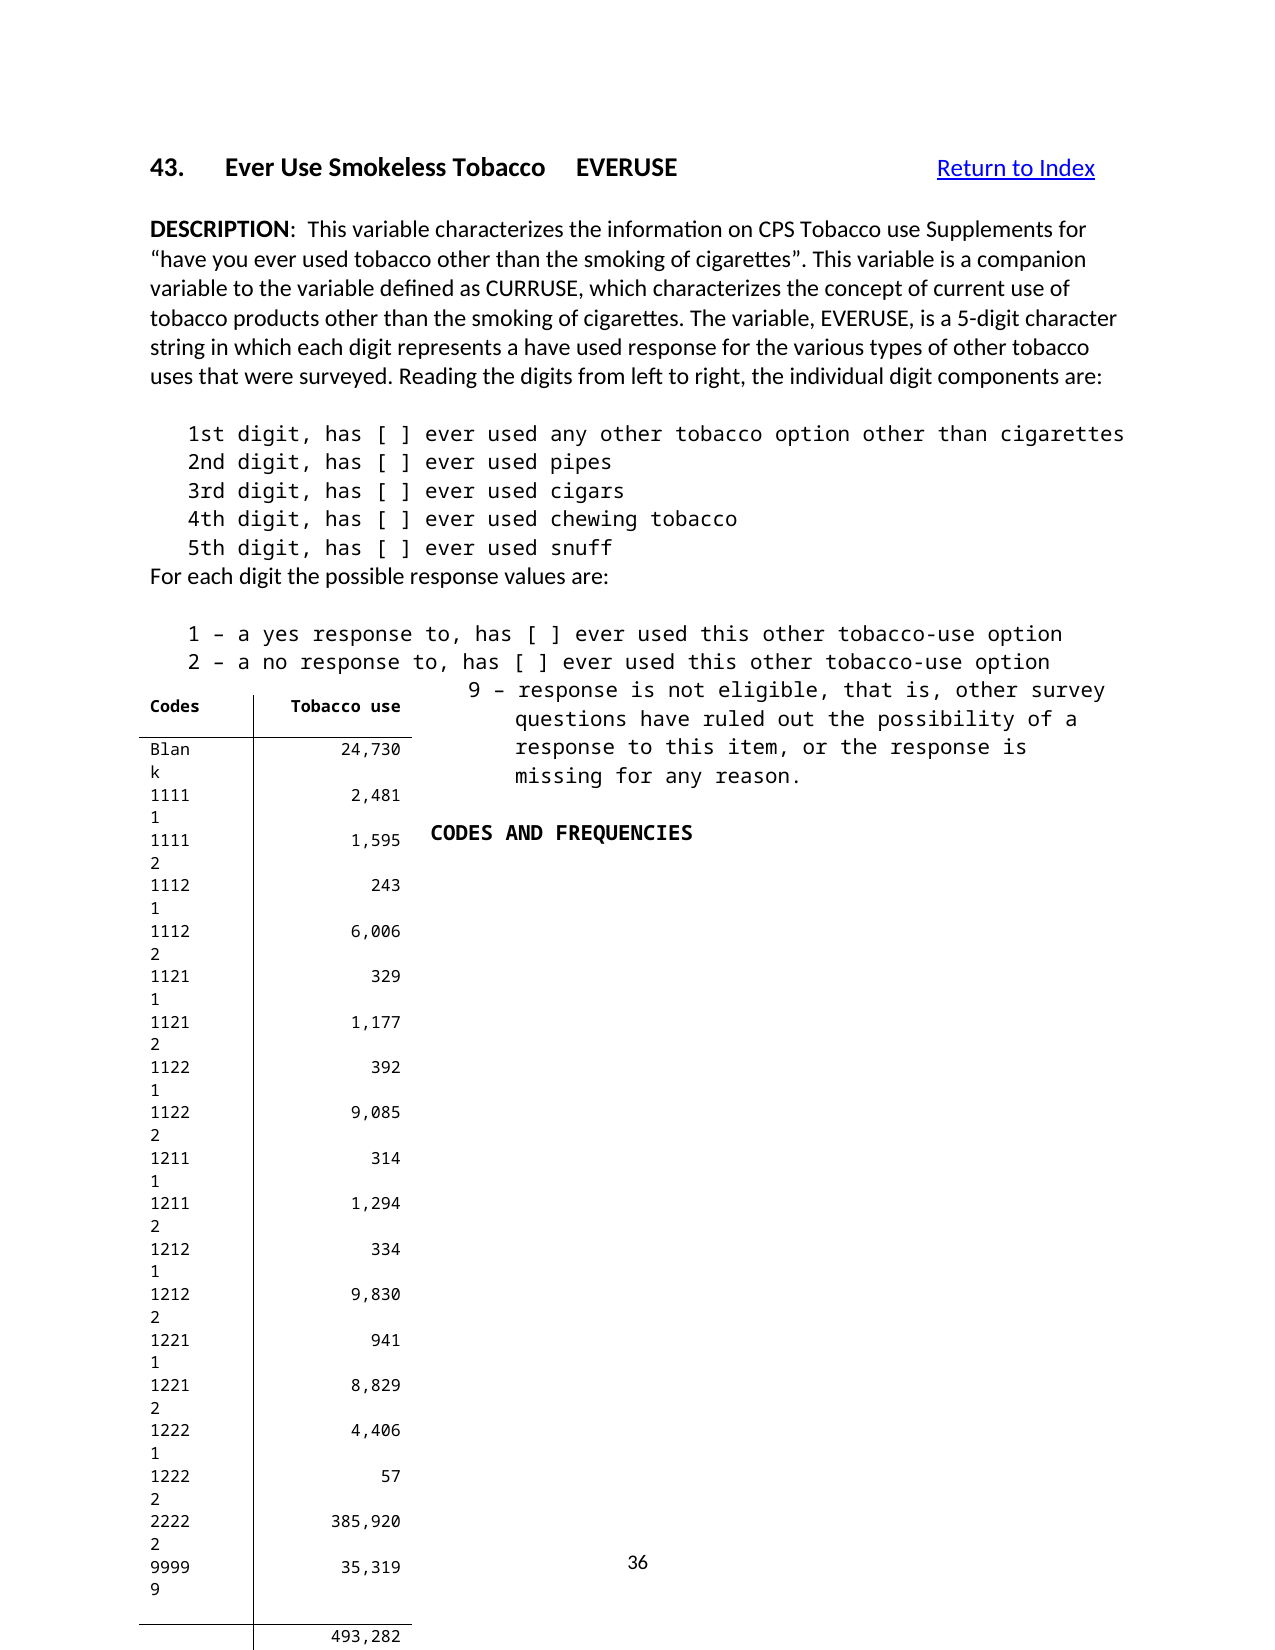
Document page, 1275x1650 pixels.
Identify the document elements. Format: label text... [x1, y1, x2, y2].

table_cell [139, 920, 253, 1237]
text 3rd digit, has [ ] ever used cigars [187, 476, 1125, 504]
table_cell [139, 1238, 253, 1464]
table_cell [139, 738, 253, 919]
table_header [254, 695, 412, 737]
subtitle CODES AND FREQUENCIES [412, 818, 1125, 847]
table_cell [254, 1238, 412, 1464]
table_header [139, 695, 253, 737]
text 1 – a yes response to, has [ ] ever used this other tobacco-use option [187, 619, 1125, 647]
text For each digit the possible response values are: [150, 561, 1125, 590]
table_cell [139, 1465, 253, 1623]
text 4th digit, has [ ] ever used chewing tobacco [187, 504, 1125, 533]
text DESCRIPTION: This variable characterizes the information on CPS Tobacco use Supplements for “have you ever used tobacco other than the smoking of cigarettes”. This variable is a companion variable to the variable defined as CURRUSE, which characterizes the concept of current use of tobacco products other than the smoking of cigarettes. The variable, EVERUSE, is a 5-digit character string in which each digit represents a have used response for the various types of other tobacco uses that were surveyed. Reading the digits from left to right, the individual digit components are: [150, 213, 1125, 390]
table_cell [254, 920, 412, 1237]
text 2 – a no response to, has [ ] ever used this other tobacco-use option [187, 647, 1125, 676]
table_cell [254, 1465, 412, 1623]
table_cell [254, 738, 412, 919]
text 9 – response is not eligible, that is, other survey questions have ruled out the possibility of a response to this item, or the response is missing for any reason. [187, 676, 1125, 789]
text 2nd digit, has [ ] ever used pipes [187, 447, 1125, 476]
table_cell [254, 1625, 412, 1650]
text 1st digit, has [ ] ever used any other tobacco option other than cigarettes [187, 419, 1125, 447]
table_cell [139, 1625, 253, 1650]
text 5th digit, has [ ] ever used snuff [150, 533, 1125, 561]
subtitle 43. Ever Use Smokeless Tobacco EVERUSE Return to Index [150, 150, 1125, 183]
